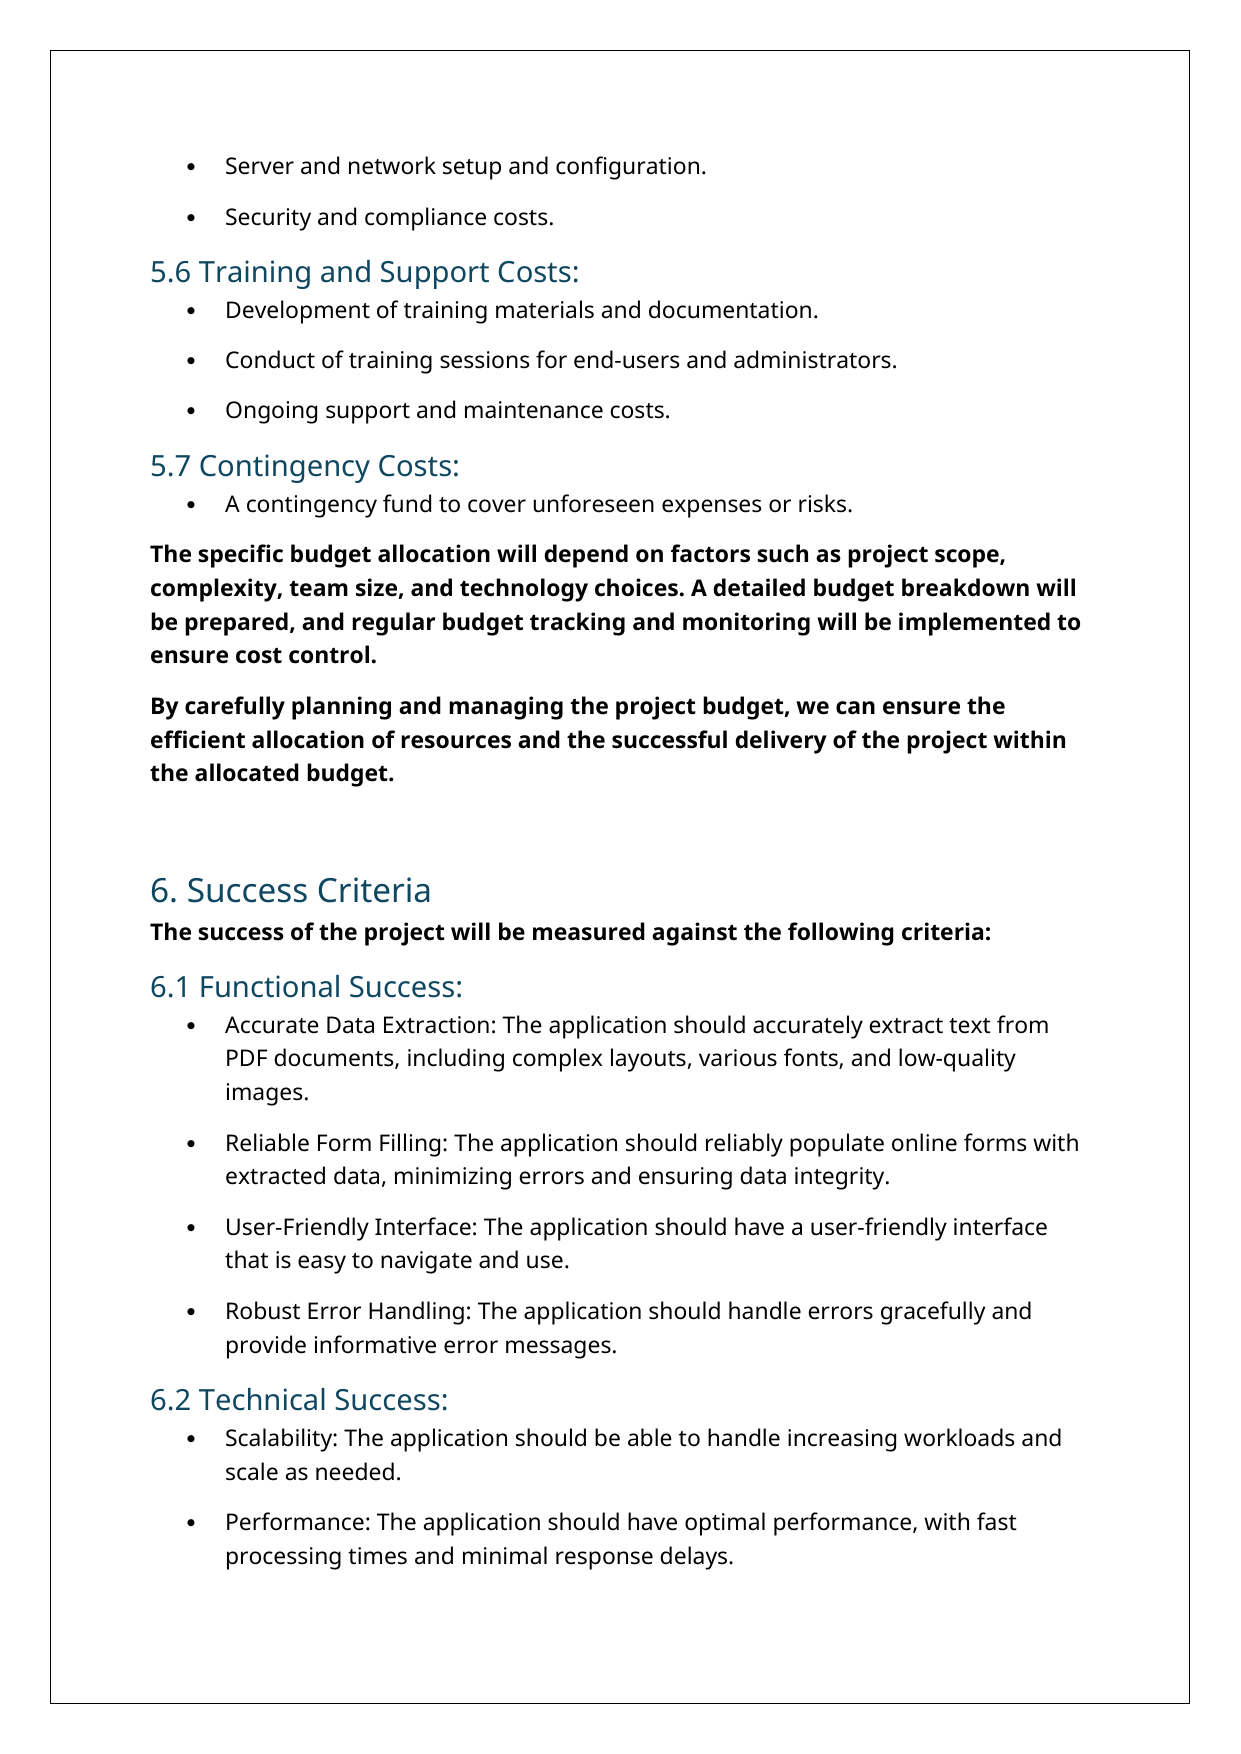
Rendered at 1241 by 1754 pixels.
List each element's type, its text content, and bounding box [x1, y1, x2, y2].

text The specific budget allocation will depend on factors such as project scope, complexity, team size, and technology choices. A detailed budget breakdown will be prepared, and regular budget tracking and monitoring will be implemented to ensure cost control. [150, 538, 1090, 671]
list Accurate Data Extraction: The application should accurately extract text from PDF documents, including complex layouts, various fonts, and low-quality images. [187, 1009, 1090, 1107]
list A contingency fund to cover unforeseen expenses or risks. [187, 488, 1090, 519]
list Performance: The application should have optimal performance, with fast processing times and minimal response delays. [187, 1506, 1090, 1571]
subtitle 5.7 Contingency Costs: [150, 445, 1090, 484]
list Ongoing support and maintenance costs. [187, 394, 1090, 426]
list Reliable Form Filling: The application should reliably populate online forms with extracted data, minimizing errors and ensuring data integrity. [187, 1127, 1090, 1192]
list Security and compliance costs. [187, 200, 1090, 232]
list User-Friendly Interface: The application should have a user-friendly interface that is easy to navigate and use. [187, 1211, 1090, 1276]
list Robust Error Handling: The application should handle errors gracefully and provide informative error messages. [187, 1295, 1090, 1360]
list Scalability: The application should be able to handle increasing workloads and scale as needed. [187, 1422, 1090, 1487]
list Server and network setup and configuration. [187, 150, 1090, 181]
list Conduct of training sessions for end-users and administrators. [187, 344, 1090, 375]
subtitle 5.6 Training and Support Costs: [150, 251, 1090, 291]
text The success of the project will be measured against the following criteria: [150, 915, 1090, 947]
subtitle 6.1 Functional Success: [150, 966, 1090, 1006]
text By carefully planning and managing the project budget, we can ensure the efficient allocation of resources and the successful delivery of the project within the allocated budget. [150, 690, 1090, 788]
subtitle 6.2 Technical Success: [150, 1379, 1090, 1419]
list Development of training materials and documentation. [187, 294, 1090, 325]
subtitle 6. Success Criteria [150, 866, 1090, 912]
